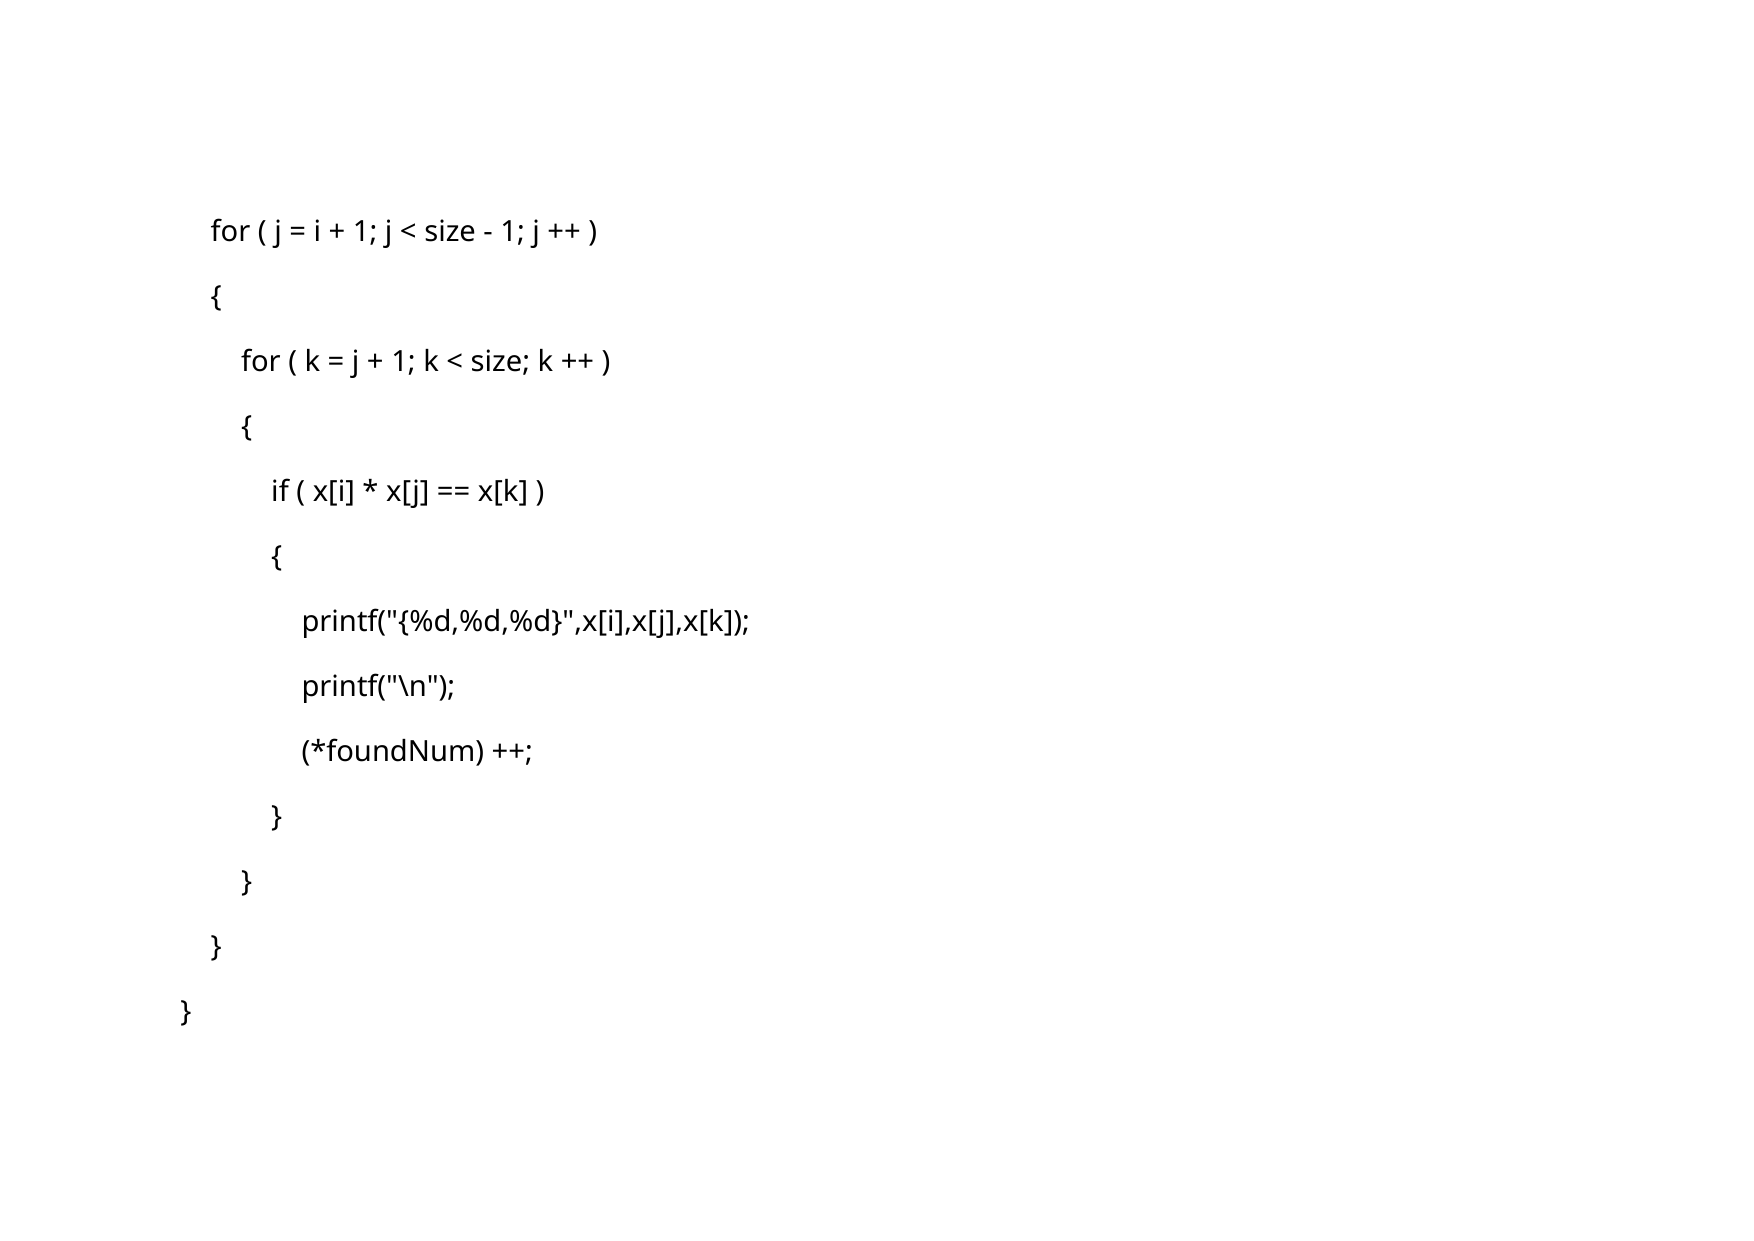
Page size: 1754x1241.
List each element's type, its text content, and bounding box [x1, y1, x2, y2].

text if ( x[i] * x[j] == x[k] ) [150, 458, 1604, 523]
text printf("\n"); [150, 653, 1604, 718]
text for ( j = i + 1; j < size - 1; j ++ ) [150, 198, 1604, 263]
text } [150, 913, 1604, 978]
text } [150, 978, 1604, 1043]
text (*foundNum) ++; [150, 718, 1604, 783]
text } [150, 848, 1604, 913]
text for ( k = j + 1; k < size; k ++ ) [150, 328, 1604, 393]
text { [150, 393, 1604, 458]
text { [150, 263, 1604, 328]
text printf("{%d,%d,%d}",x[i],x[j],x[k]); [150, 588, 1604, 653]
text { [150, 523, 1604, 588]
text } [150, 783, 1604, 848]
